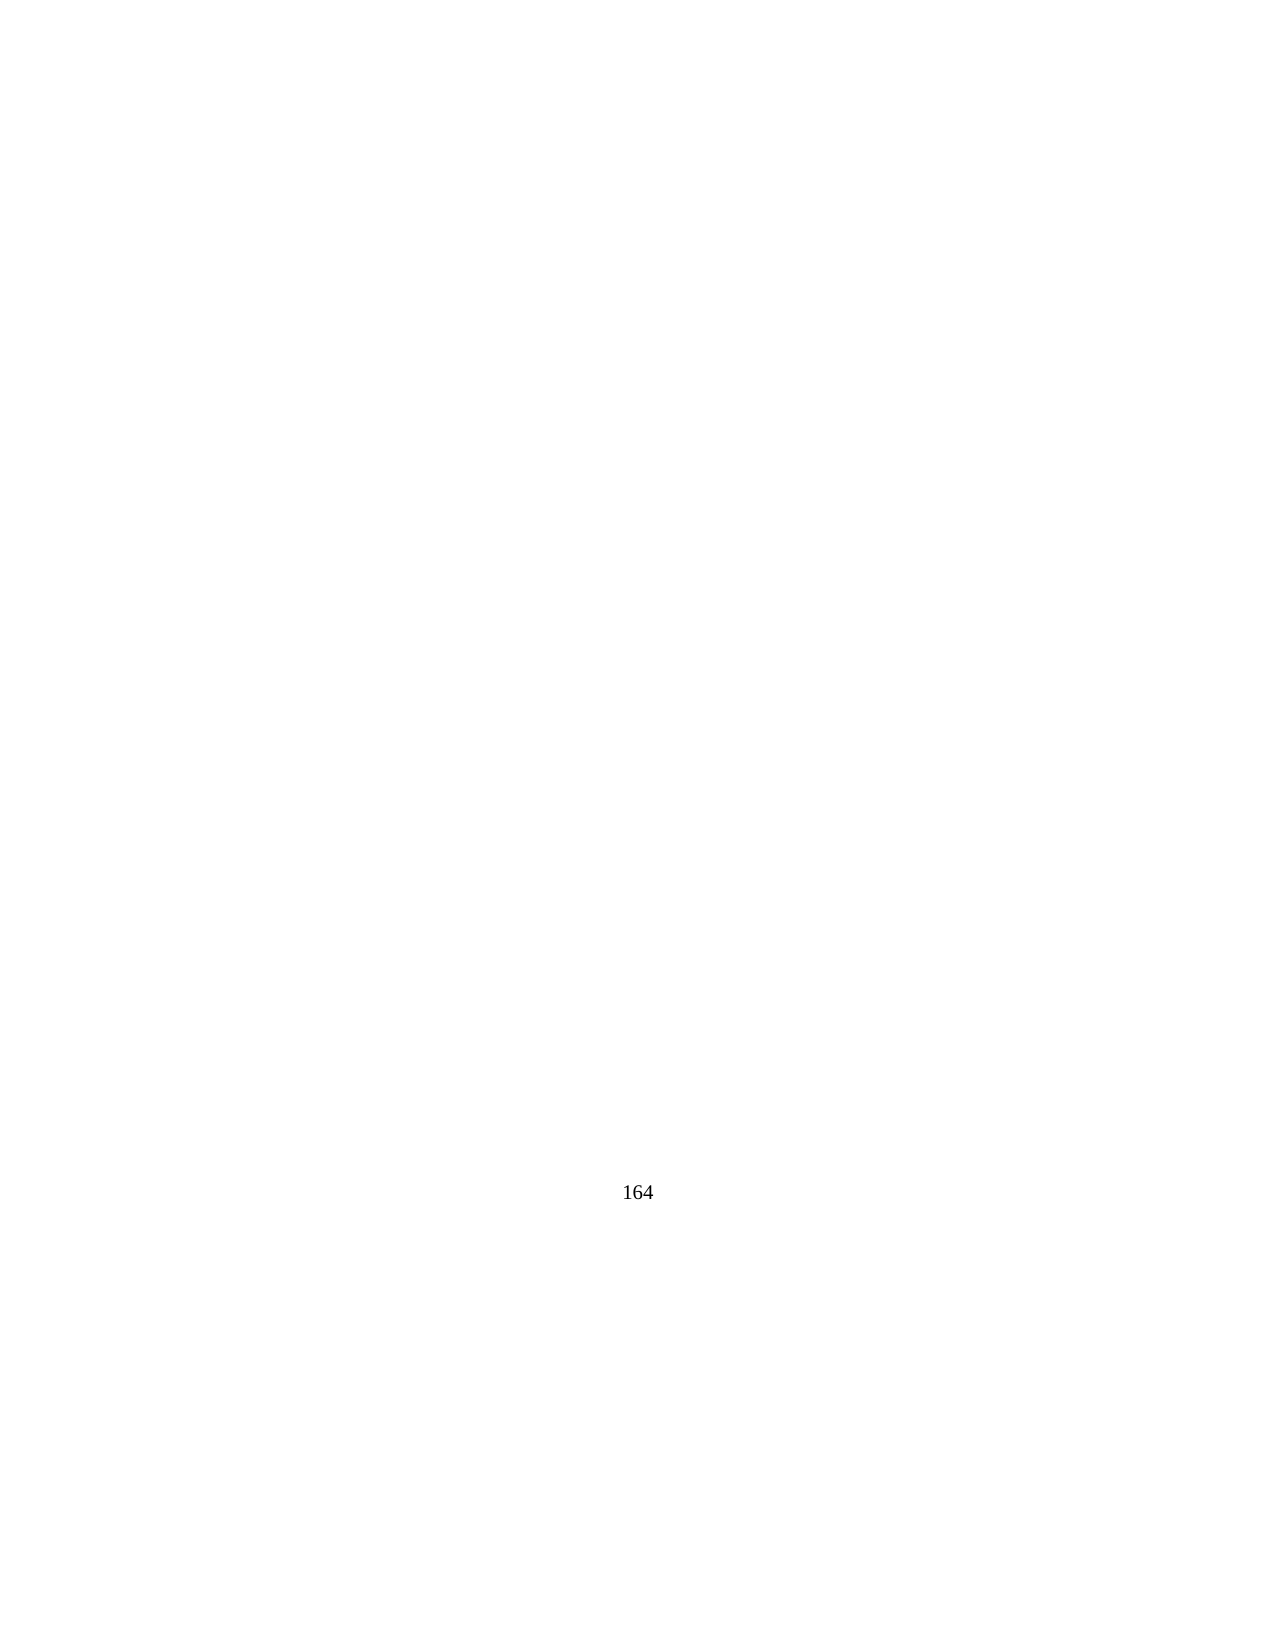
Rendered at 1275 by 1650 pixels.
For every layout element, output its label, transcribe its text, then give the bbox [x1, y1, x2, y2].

text 164 [410, 1180, 866, 1204]
